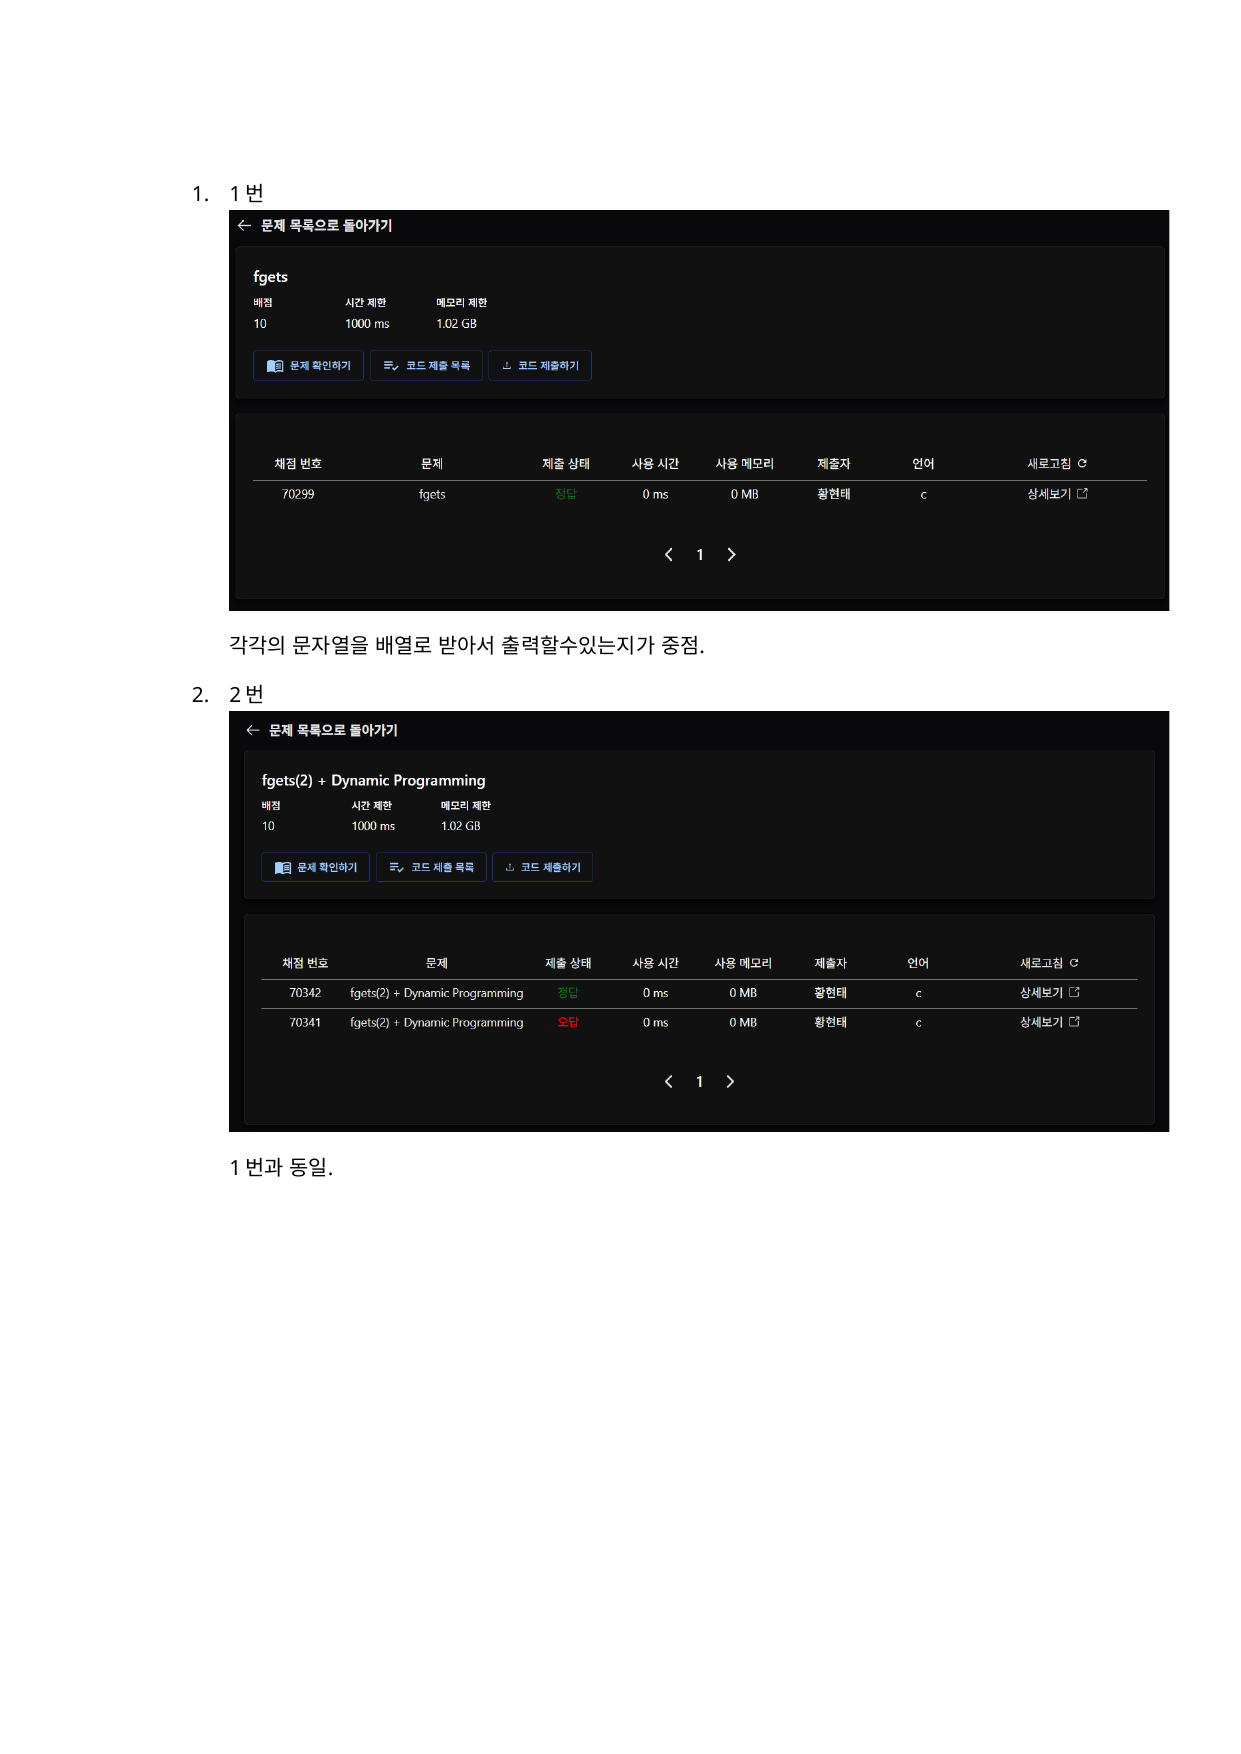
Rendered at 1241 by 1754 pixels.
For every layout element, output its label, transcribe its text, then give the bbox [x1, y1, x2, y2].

list 각각의 문자열을 배열로 받아서 출력할수있는지가 중점. [229, 629, 1090, 659]
list 1번과 동일. [229, 1151, 1090, 1181]
picture [229, 210, 1170, 611]
picture [229, 711, 1170, 1132]
